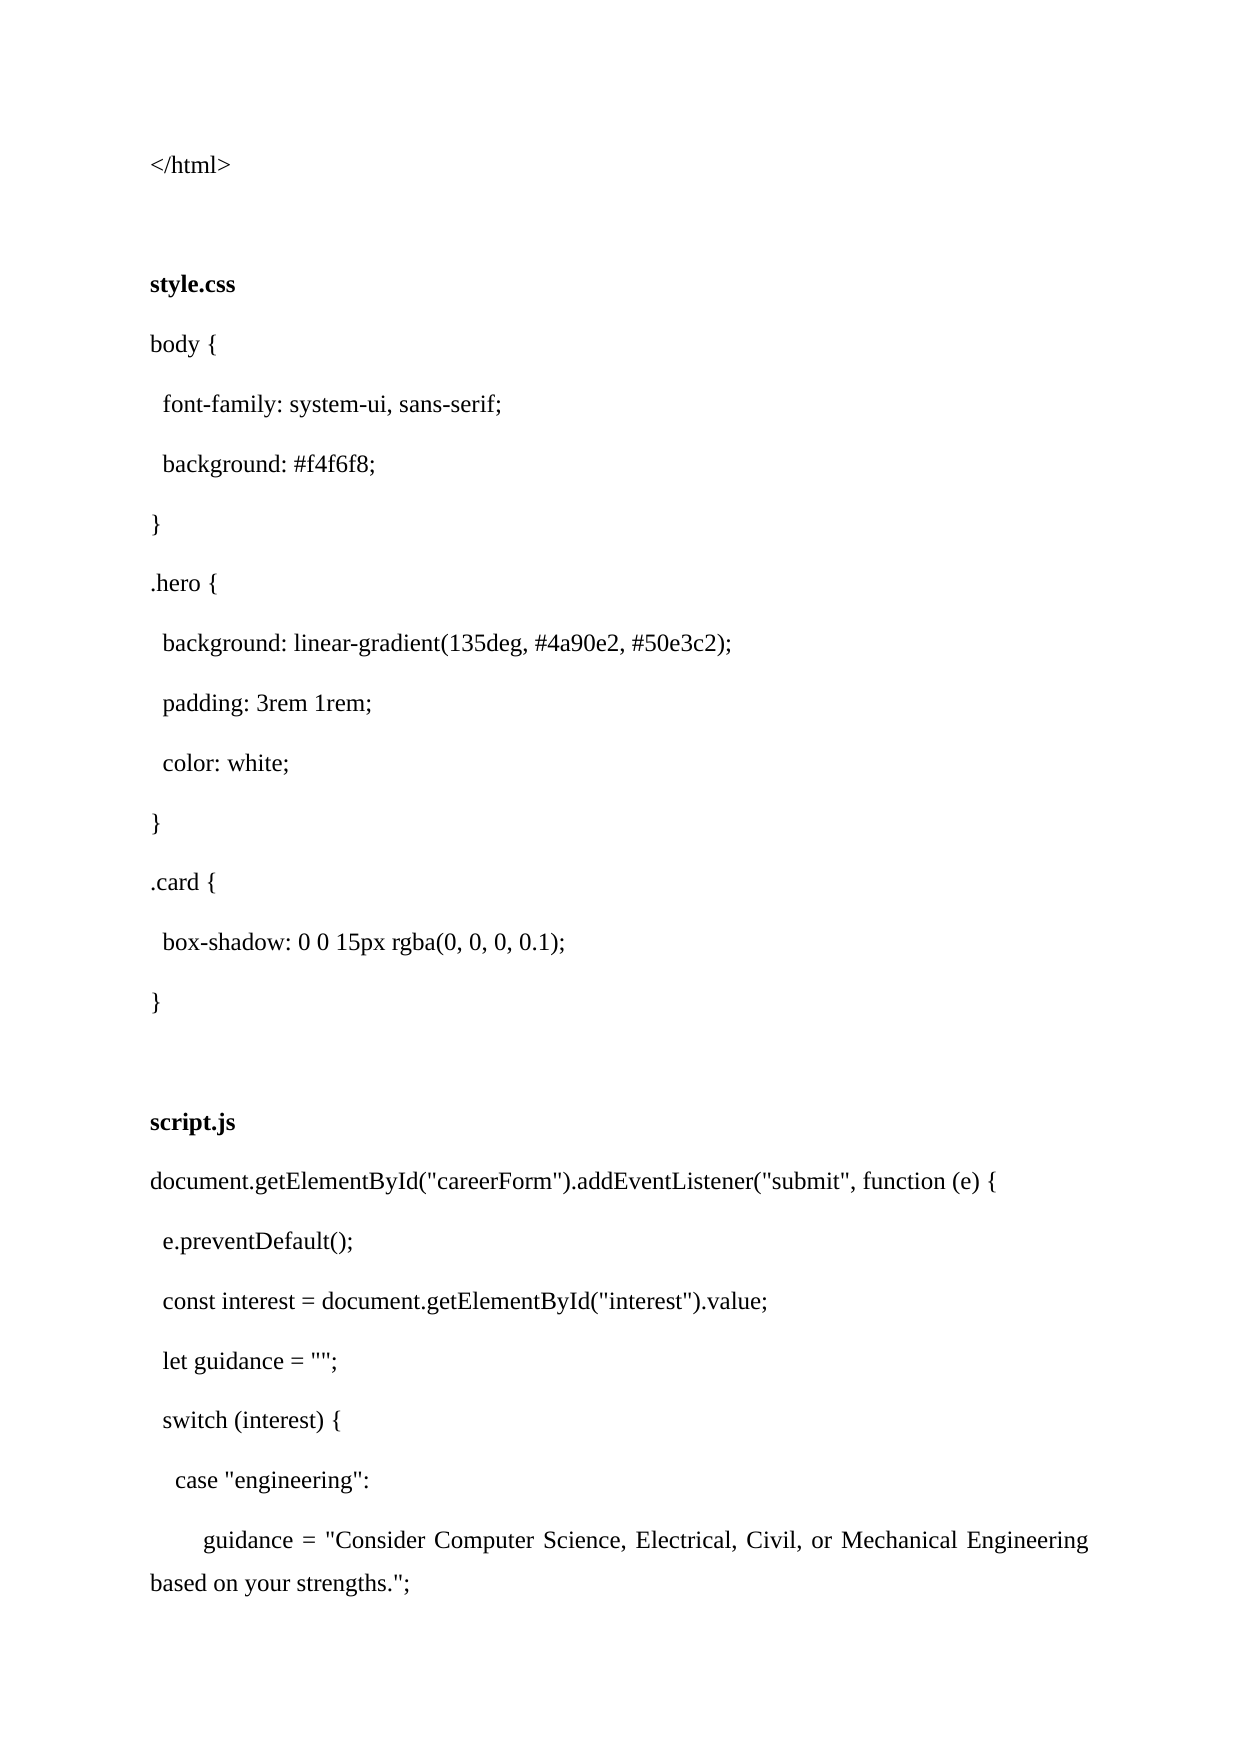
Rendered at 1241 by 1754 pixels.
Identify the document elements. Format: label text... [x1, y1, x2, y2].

text body { [150, 329, 1090, 358]
text </html> [150, 150, 1090, 179]
text const interest = document.getElementById("interest").value; [150, 1286, 1090, 1315]
text e.preventDefault(); [150, 1226, 1090, 1255]
text .card { [150, 867, 1090, 896]
text } [150, 987, 1090, 1016]
text style.css [150, 269, 1090, 298]
text color: white; [150, 748, 1090, 777]
text document.getElementById("careerForm").addEventListener("submit", function (e) { [150, 1166, 1090, 1195]
text box-shadow: 0 0 15px rgba(0, 0, 0, 0.1); [150, 927, 1090, 956]
text padding: 3rem 1rem; [150, 688, 1090, 717]
text .hero { [150, 568, 1090, 597]
text script.js [150, 1107, 1090, 1135]
text let guidance = ""; [150, 1346, 1090, 1374]
text } [150, 509, 1090, 537]
text font-family: system-ui, sans-serif; [150, 389, 1090, 418]
text background: #f4f6f8; [150, 449, 1090, 478]
text case "engineering": [150, 1465, 1090, 1494]
text guidance = "Consider Computer Science, Electrical, Civil, or Mechanical Engineering based on your strengths."; [150, 1525, 1090, 1597]
text background: linear-gradient(135deg, #4a90e2, #50e3c2); [150, 628, 1090, 657]
text } [150, 808, 1090, 836]
text switch (interest) { [150, 1406, 1090, 1434]
